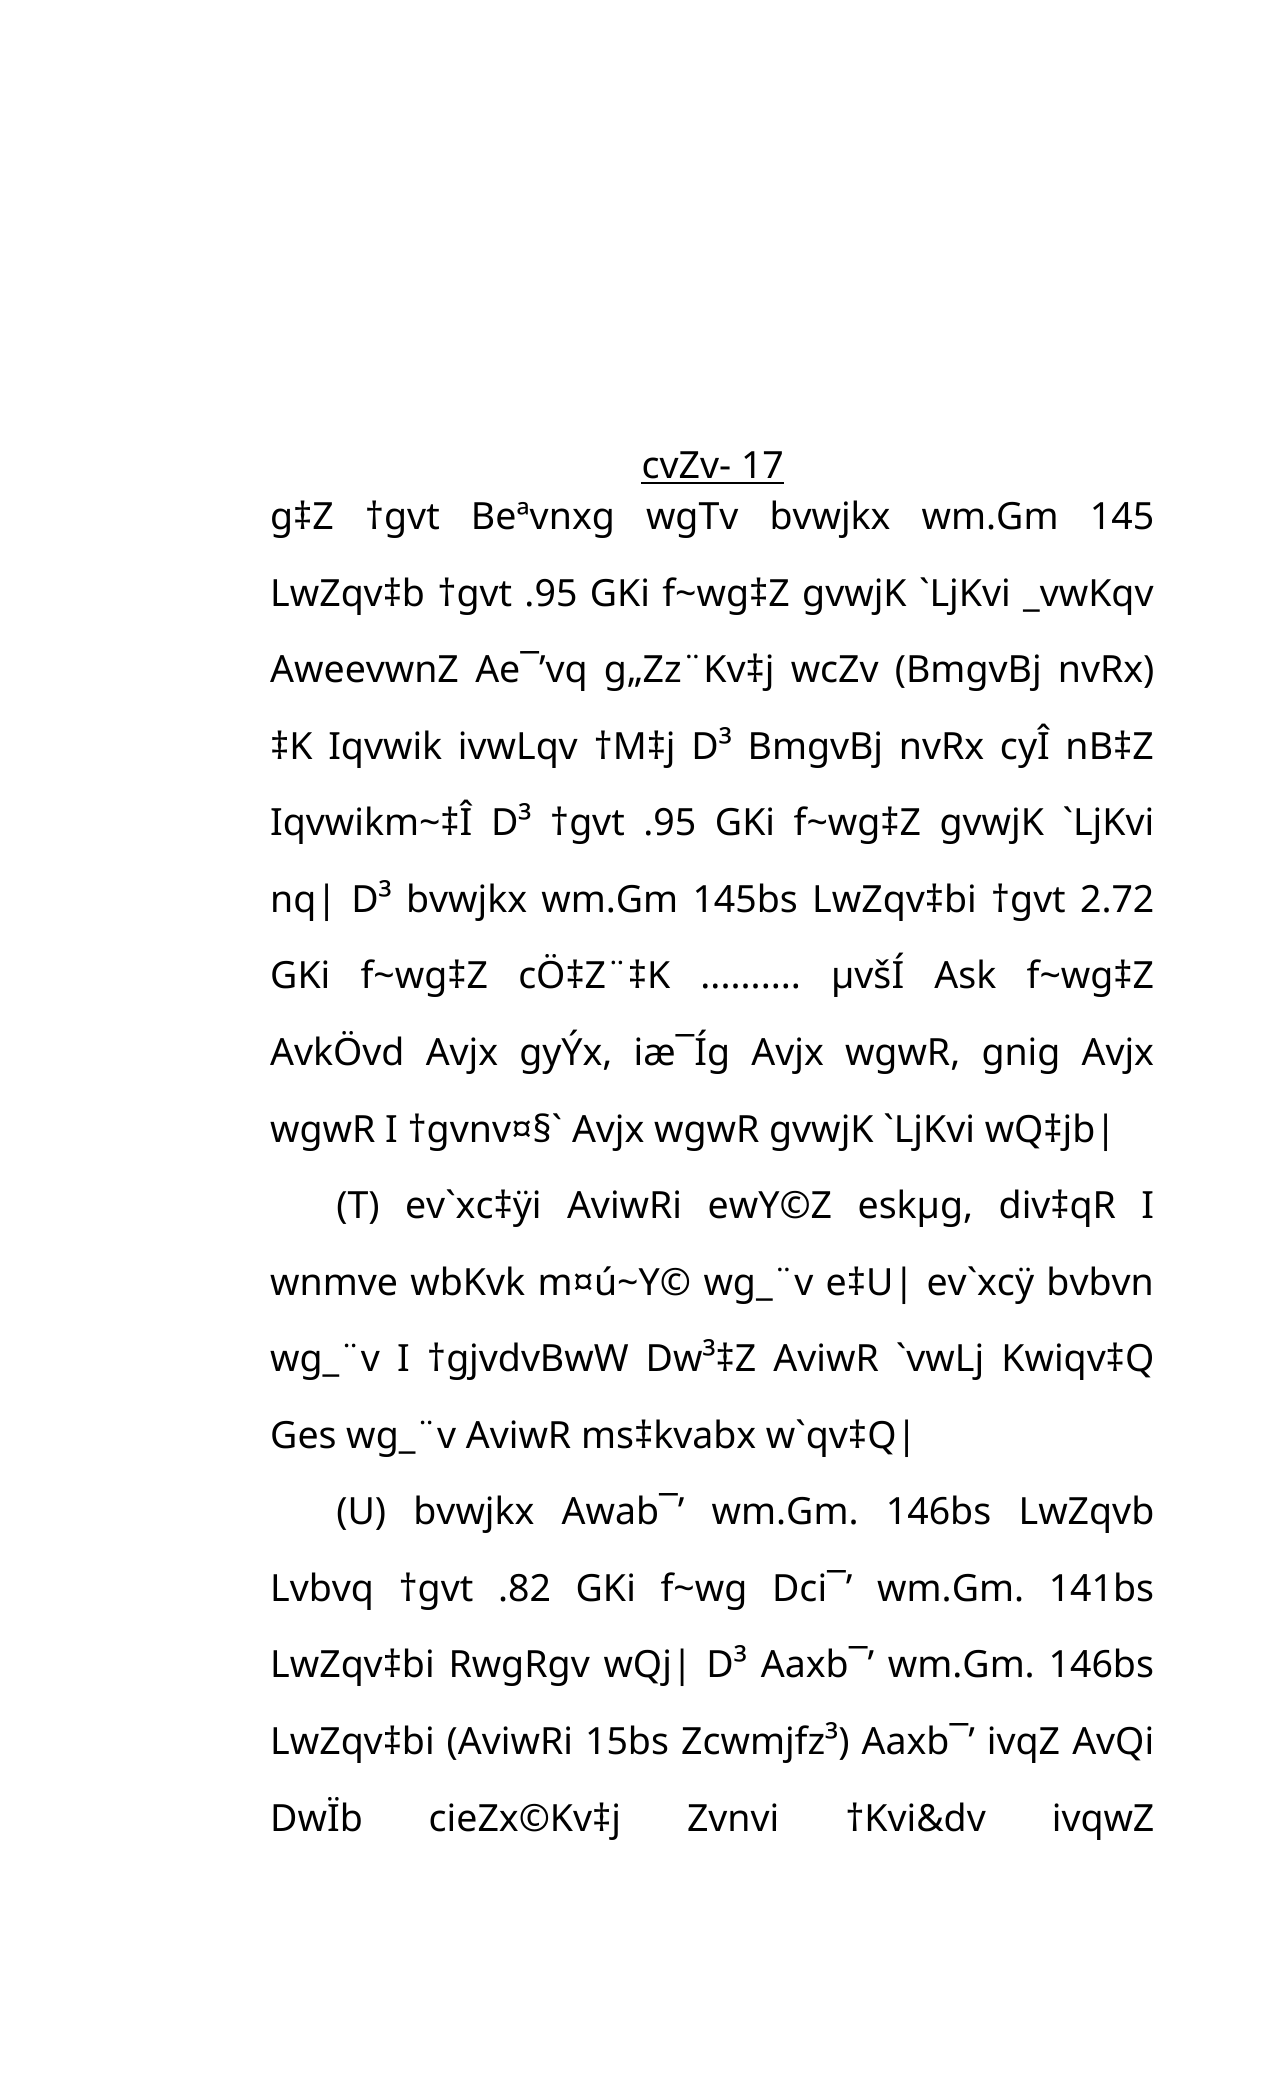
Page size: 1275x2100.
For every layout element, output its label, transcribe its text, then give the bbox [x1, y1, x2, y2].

text (T) ev`xc‡ÿi AviwRi ewY©Z eskµg, div‡qR I wnmve wbKvk m¤ú~Y© wg_¨v e‡U| ev`xcÿ bvbvn wg_¨v I †gjvdvBwW Dw³‡Z AviwR `vwLj Kwiqv‡Q Ges wg_¨v AviwR ms‡kvabx w`qv‡Q| [270, 1178, 1155, 1459]
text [270, 489, 1155, 1153]
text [270, 1485, 1155, 1842]
